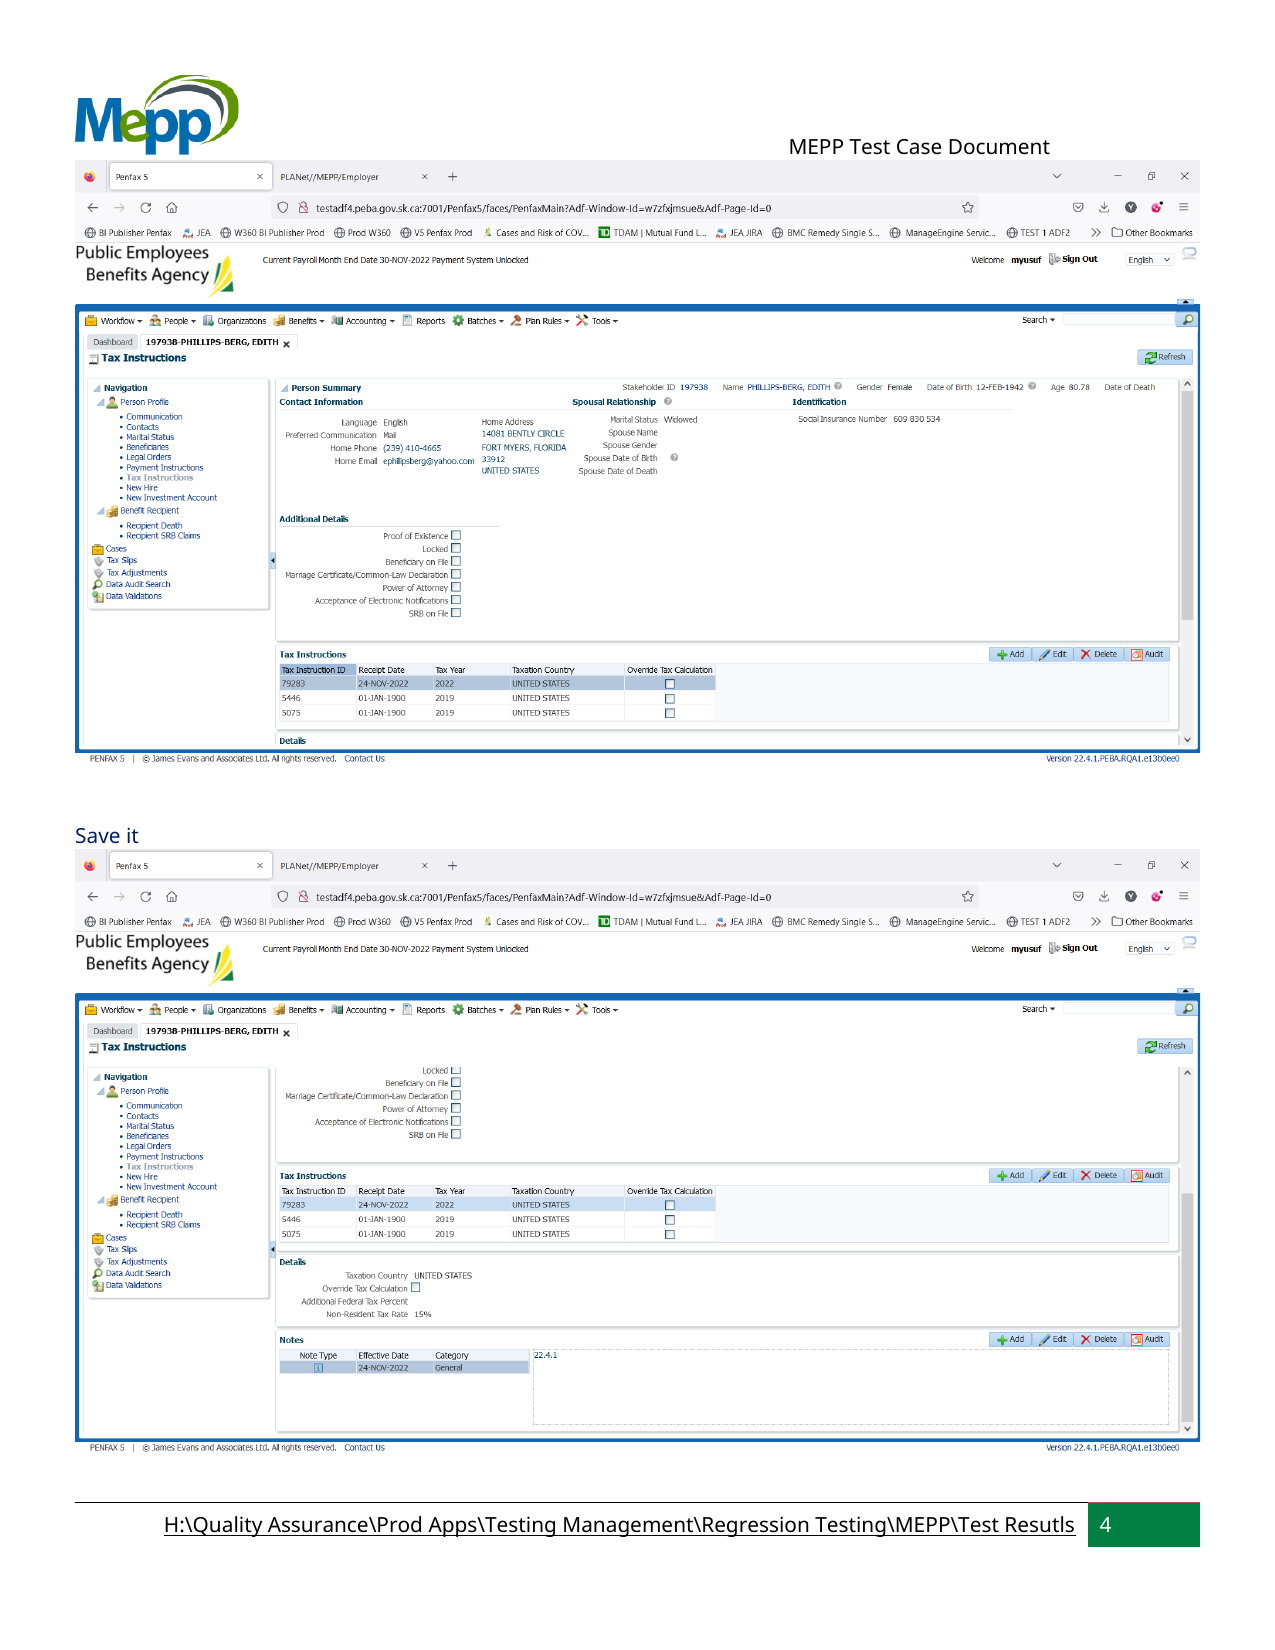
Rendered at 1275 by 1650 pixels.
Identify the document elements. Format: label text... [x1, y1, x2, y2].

text Save it [75, 821, 1200, 849]
picture [75, 849, 1200, 1453]
picture [75, 75, 239, 155]
picture [75, 160, 1200, 764]
